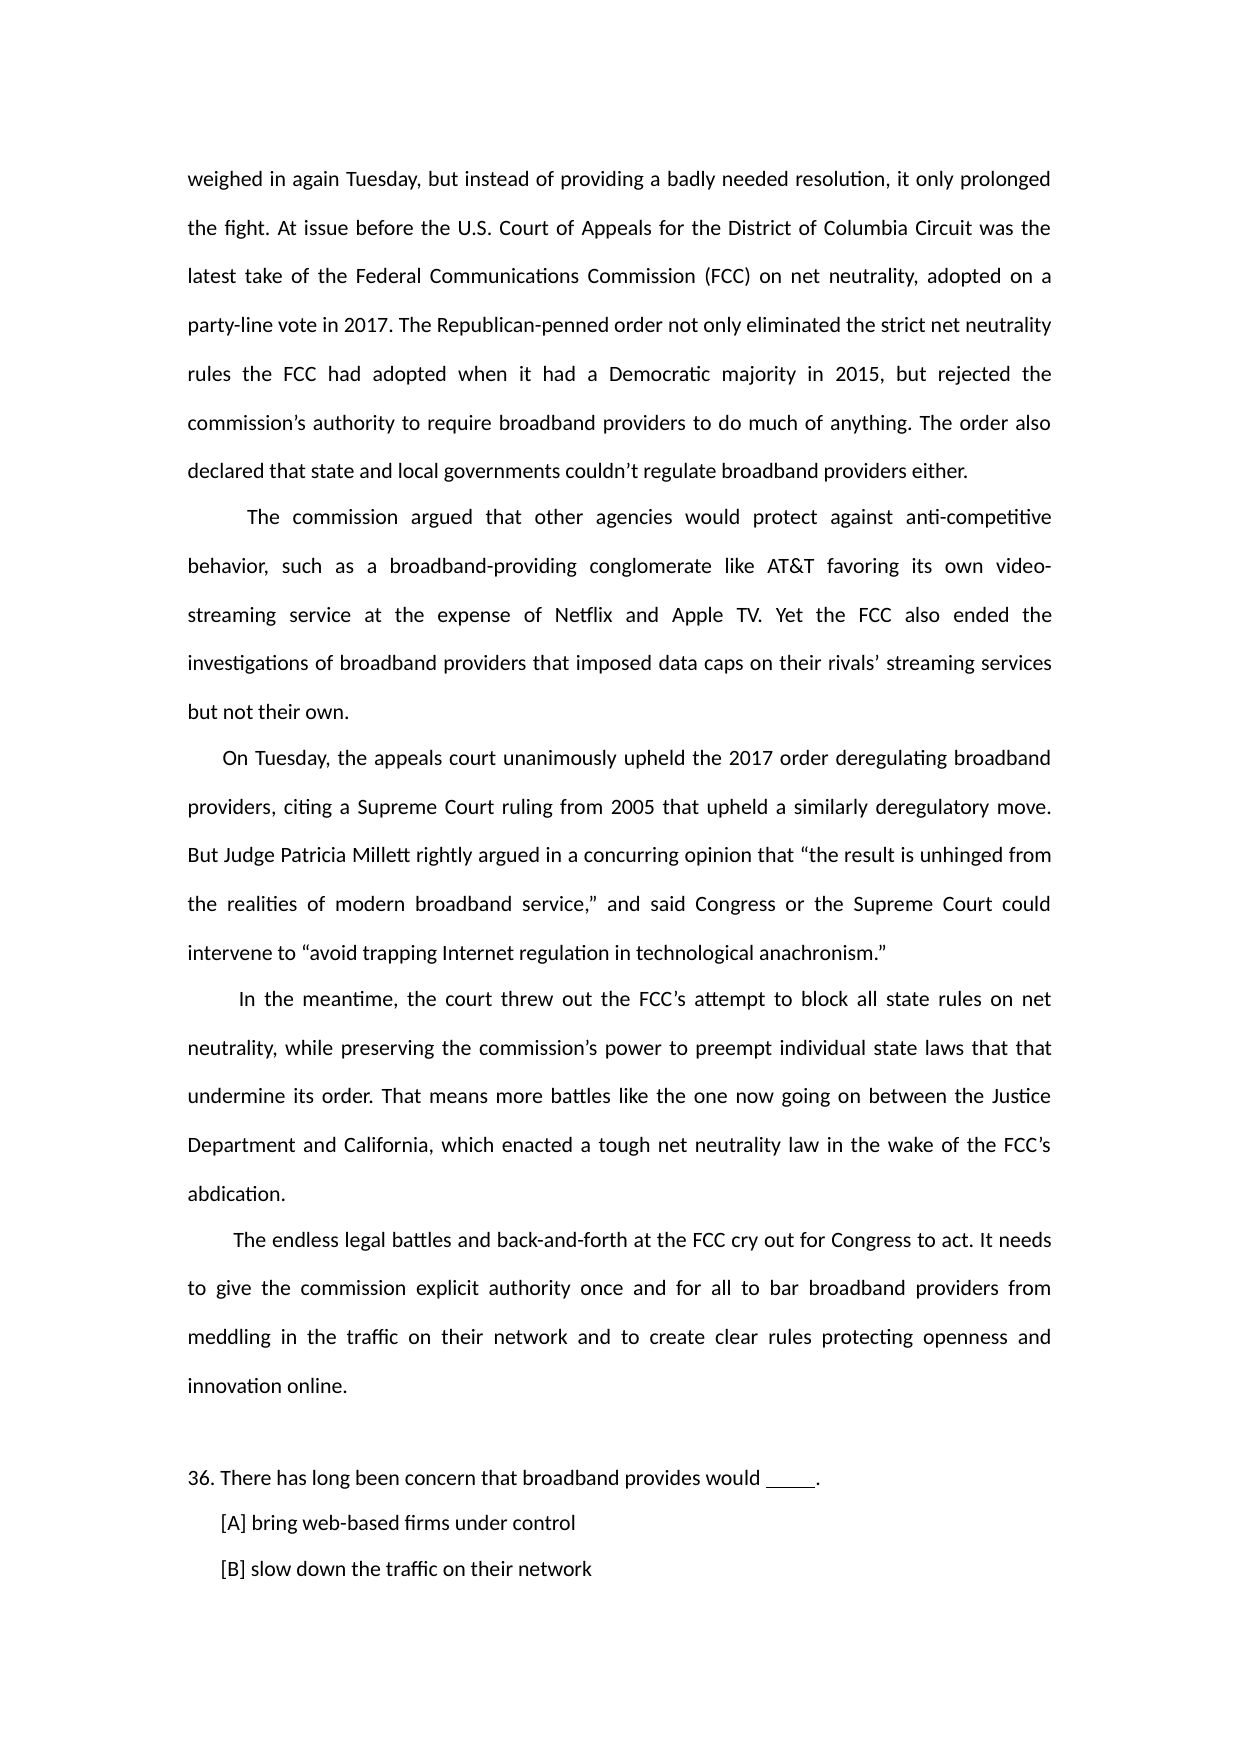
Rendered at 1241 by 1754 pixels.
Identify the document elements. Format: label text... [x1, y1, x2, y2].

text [187, 162, 1053, 487]
text The endless legal battles and back-and-forth at the FCC cry out for Congress to act. It needs to give the commission explicit authority once and for all to bar broadband providers from meddling in the traffic on their network and to create clear rules protecting openness and innovation online. [187, 1223, 1053, 1402]
text In the meantime, the court threw out the FCC’s attempt to block all state rules on net neutrality, while preserving the commission’s power to preempt individual state laws that that undermine its order. That means more battles like the one now going on between the Justice Department and California, which enacted a tough net neutrality law in the wake of the FCC’s abdication. [187, 982, 1053, 1209]
text [B] slow down the traffic on their network [187, 1552, 1053, 1585]
text 36. There has long been concern that broadband provides would . [187, 1461, 1053, 1493]
text The commission argued that other agencies would protect against anti-competitive behavior, such as a broadband-providing conglomerate like AT&T favoring its own video-streaming service at the expense of Netflix and Apple TV. Yet the FCC also ended the investigations of broadband providers that imposed data caps on their rivals’ streaming services but not their own. [187, 500, 1053, 728]
text [A] bring web-based firms under control [187, 1507, 1053, 1539]
text On Tuesday, the appeals court unanimously upheld the 2017 order deregulating broadband providers, citing a Supreme Court ruling from 2005 that upheld a similarly deregulatory move. But Judge Patricia Millett rightly argued in a concurring opinion that “the result is unhinged from the realities of modern broadband service,” and said Congress or the Supreme Court could intervene to “avoid trapping Internet regulation in technological anachronism.” [187, 741, 1053, 969]
